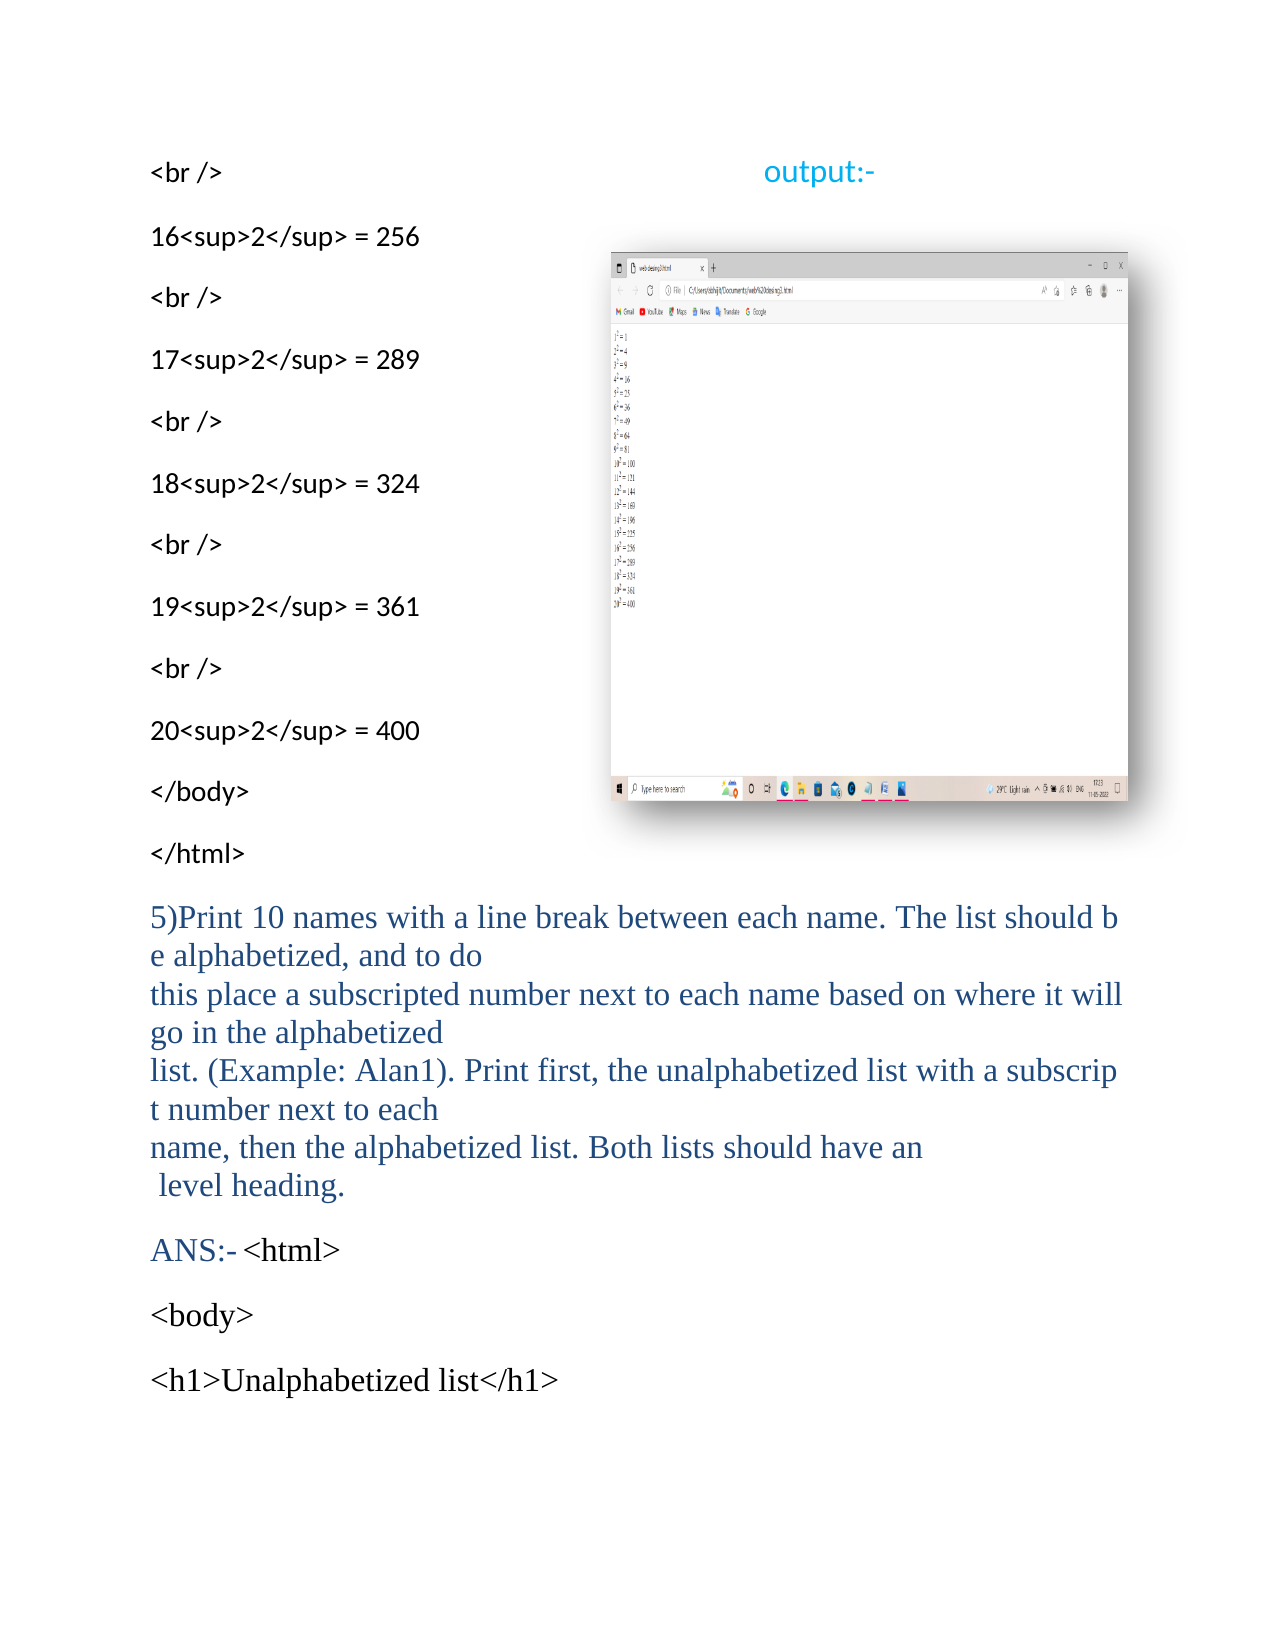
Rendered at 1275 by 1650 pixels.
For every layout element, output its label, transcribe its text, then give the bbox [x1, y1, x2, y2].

text <body> [150, 1295, 1125, 1333]
text <br /> [150, 526, 594, 562]
text 20<sup>2</sup> = 400 [150, 712, 594, 747]
text </body> [150, 773, 598, 809]
text 18<sup>2</sup> = 324 [150, 465, 594, 500]
text <br /> output:- [150, 150, 1125, 191]
text ANS:- <html> [150, 1230, 1125, 1269]
text level heading. [150, 1165, 1125, 1204]
text <br /> [150, 403, 594, 438]
text <h1>Unalphabetized list</h1> [150, 1360, 1125, 1398]
text <br /> [150, 650, 594, 686]
text 17<sup>2</sup> = 289 [150, 341, 594, 377]
text 19<sup>2</sup> = 361 [150, 588, 594, 624]
text </html> [150, 835, 1125, 871]
text 16<sup>2</sup> = 256 [150, 218, 1125, 253]
text 5)Print 10 names with a line break between each name. The list should be alphabetized, and to do this place a subscripted number next to each name based on where it will go in the alphabetized list. (Example: Alan1). Print first, the unalphabetized list with a subscript number next to each name, then the alphabetized list. Both lists should have an [150, 897, 1125, 1165]
picture [611, 252, 1128, 801]
text <br /> [150, 279, 597, 315]
